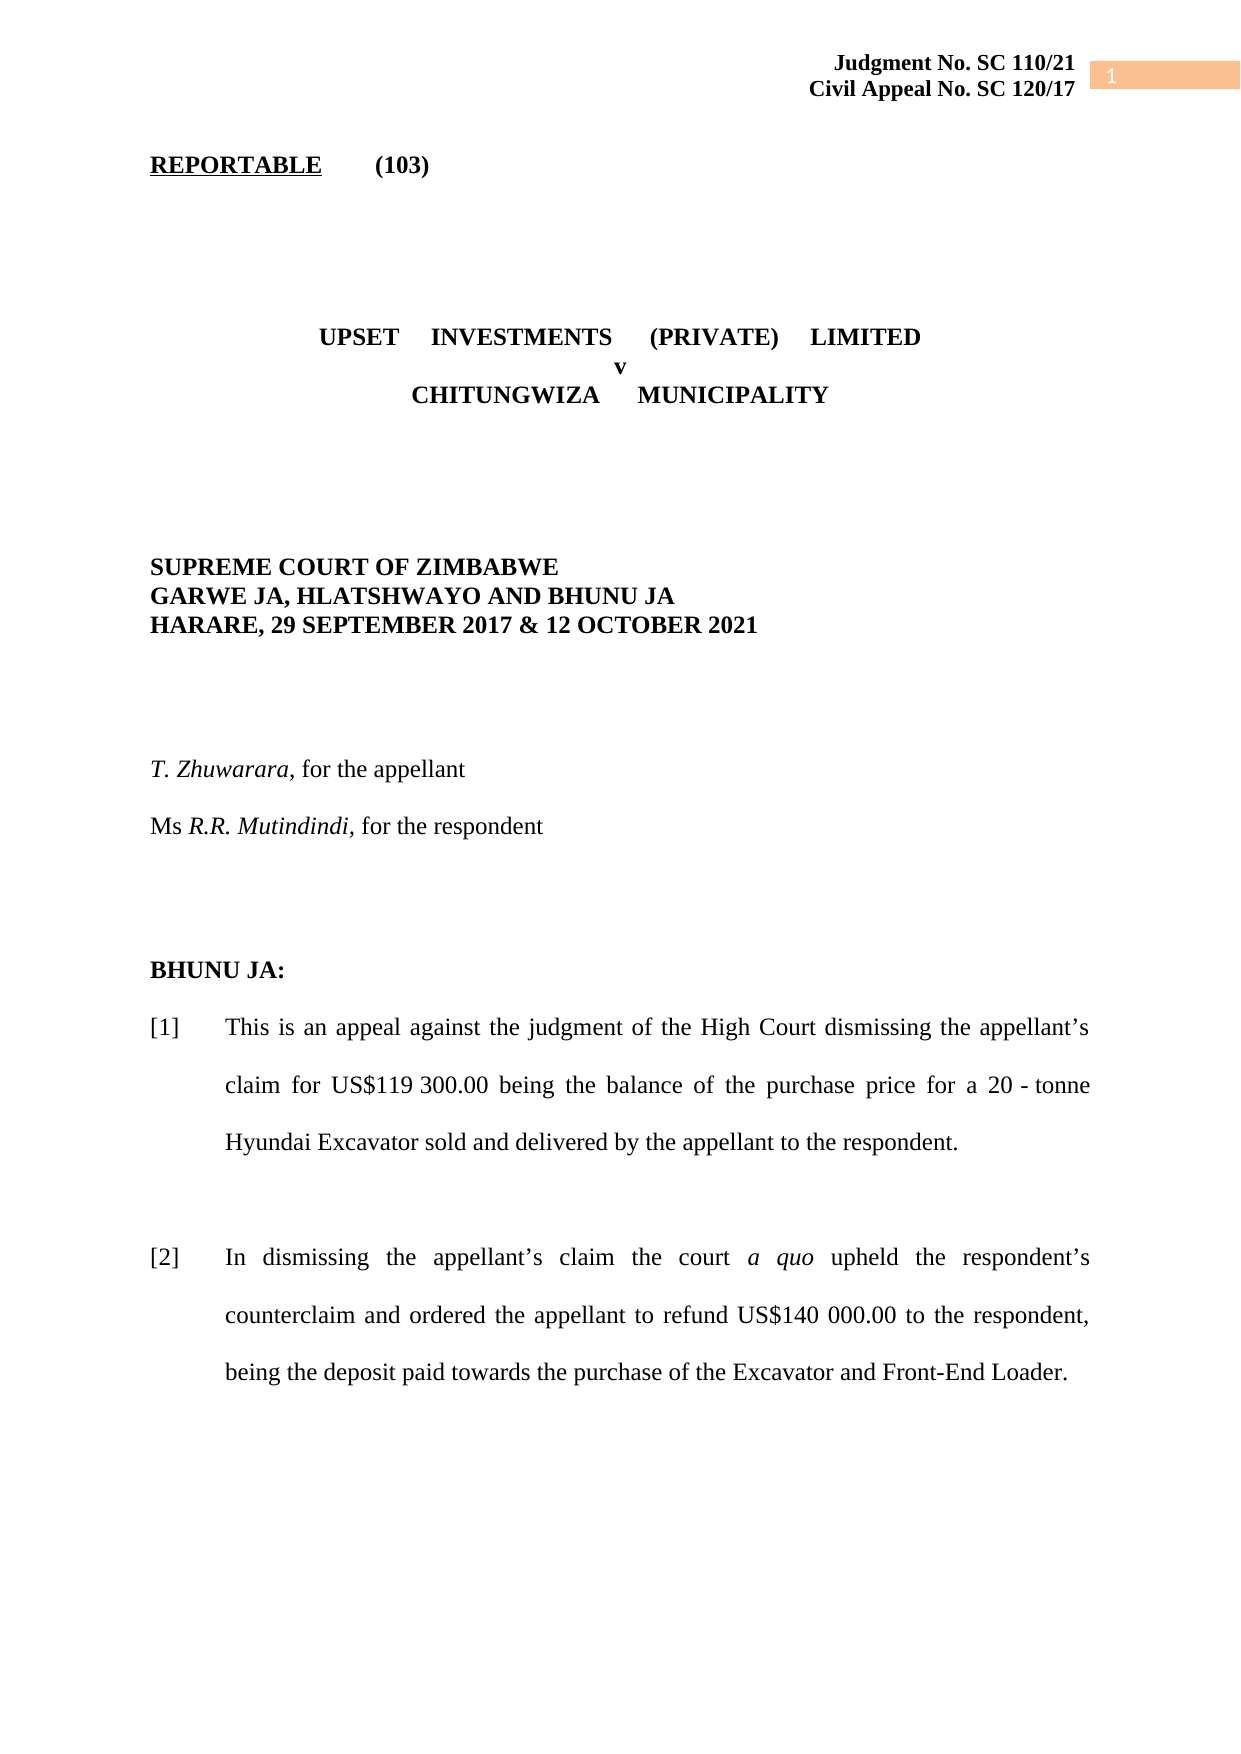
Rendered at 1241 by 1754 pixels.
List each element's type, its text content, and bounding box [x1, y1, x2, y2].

text Ms R.R. Mutindindi, for the respondent [150, 811, 1090, 840]
text T. Zhuwarara, for the appellant [150, 754, 1090, 782]
text [1] This is an appeal against the judgment of the High Court dismissing the appellant’s claim for US$119 300.00 being the balance of the purchase price for a 20 - tonne Hyundai Excavator sold and delivered by the appellant to the respondent. [150, 1012, 1090, 1156]
text [2] In dismissing the appellant’s claim the court a quo upheld the respondent’s counterclaim and ordered the appellant to refund US$140 000.00 to the respondent, being the deposit paid towards the purchase of the Excavator and Front-End Loader. [150, 1242, 1090, 1386]
text REPORTABLE (103) [150, 150, 1090, 179]
text v [150, 351, 1090, 380]
text UPSET INVESTMENTS (PRIVATE) LIMITED [150, 322, 1090, 351]
text SUPREME COURT OF ZIMBABWE [150, 552, 1090, 581]
text GARWE JA, HLATSHWAYO AND BHUNU JA [150, 581, 1090, 610]
text CHITUNGWIZA MUNICIPALITY [150, 380, 1090, 409]
text HARARE, 29 SEPTEMBER 2017 & 12 OCTOBER 2021 [150, 610, 1090, 639]
text BHUNU JA: [150, 955, 1090, 984]
